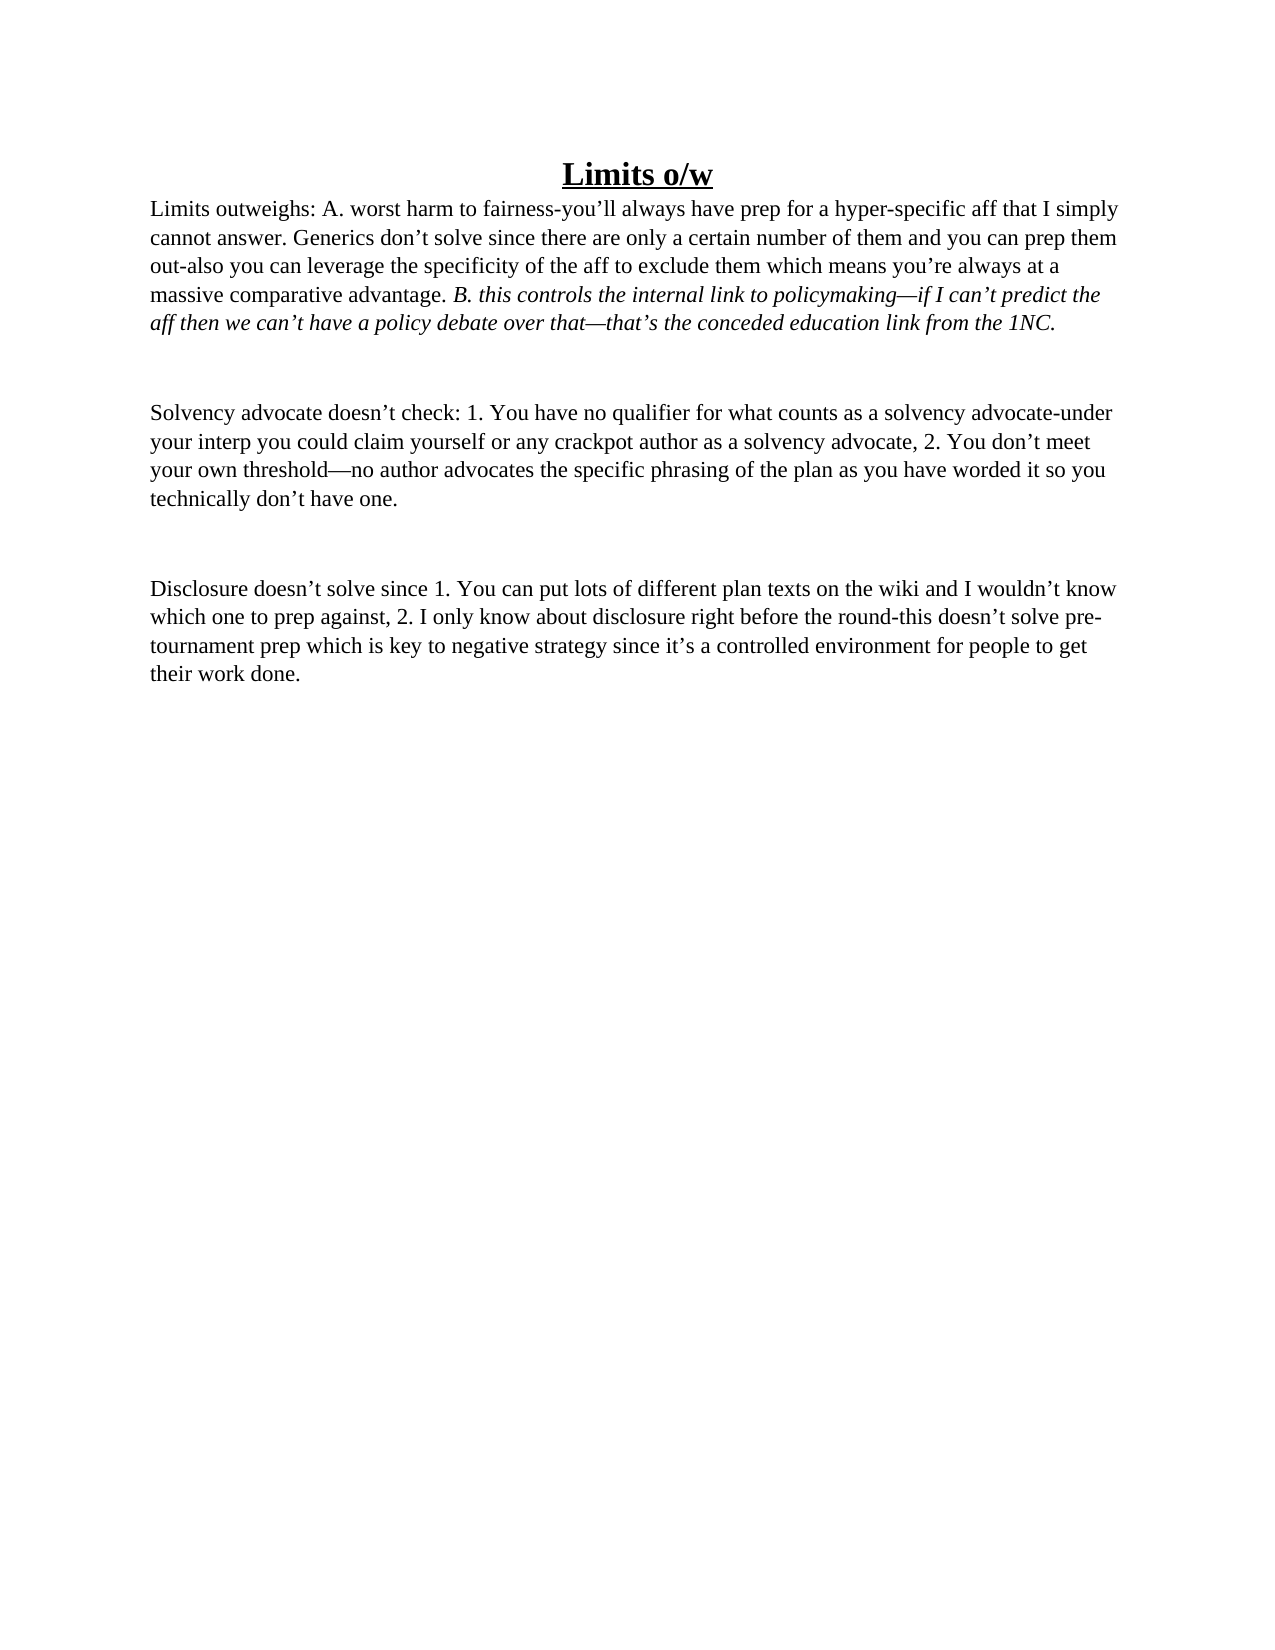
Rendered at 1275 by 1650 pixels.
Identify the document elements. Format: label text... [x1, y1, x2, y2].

subtitle Limits o/w [150, 154, 1125, 192]
text Disclosure doesn’t solve since 1. You can put lots of different plan texts on the wiki and I wouldn’t know which one to prep against, 2. I only know about disclosure right before the round-this doesn’t solve pre-tournament prep which is key to negative strategy since it’s a controlled environment for people to get their work done. [150, 575, 1125, 687]
text Limits outweighs: A. worst harm to fairness-you’ll always have prep for a hyper-specific aff that I simply cannot answer. Generics don’t solve since there are only a certain number of them and you can prep them out-also you can leverage the specificity of the aff to exclude them which means you’re always at a massive comparative advantage. B. this controls the internal link to policymaking—if I can’t predict the aff then we can’t have a policy debate over that—that’s the conceded education link from the 1NC. [150, 196, 1125, 336]
text Solvency advocate doesn’t check: 1. You have no qualifier for what counts as a solvency advocate-under your interp you could claim yourself or any crackpot author as a solvency advocate, 2. You don’t meet your own threshold—no author advocates the specific phrasing of the plan as you have worded it so you technically don’t have one. [150, 399, 1125, 511]
